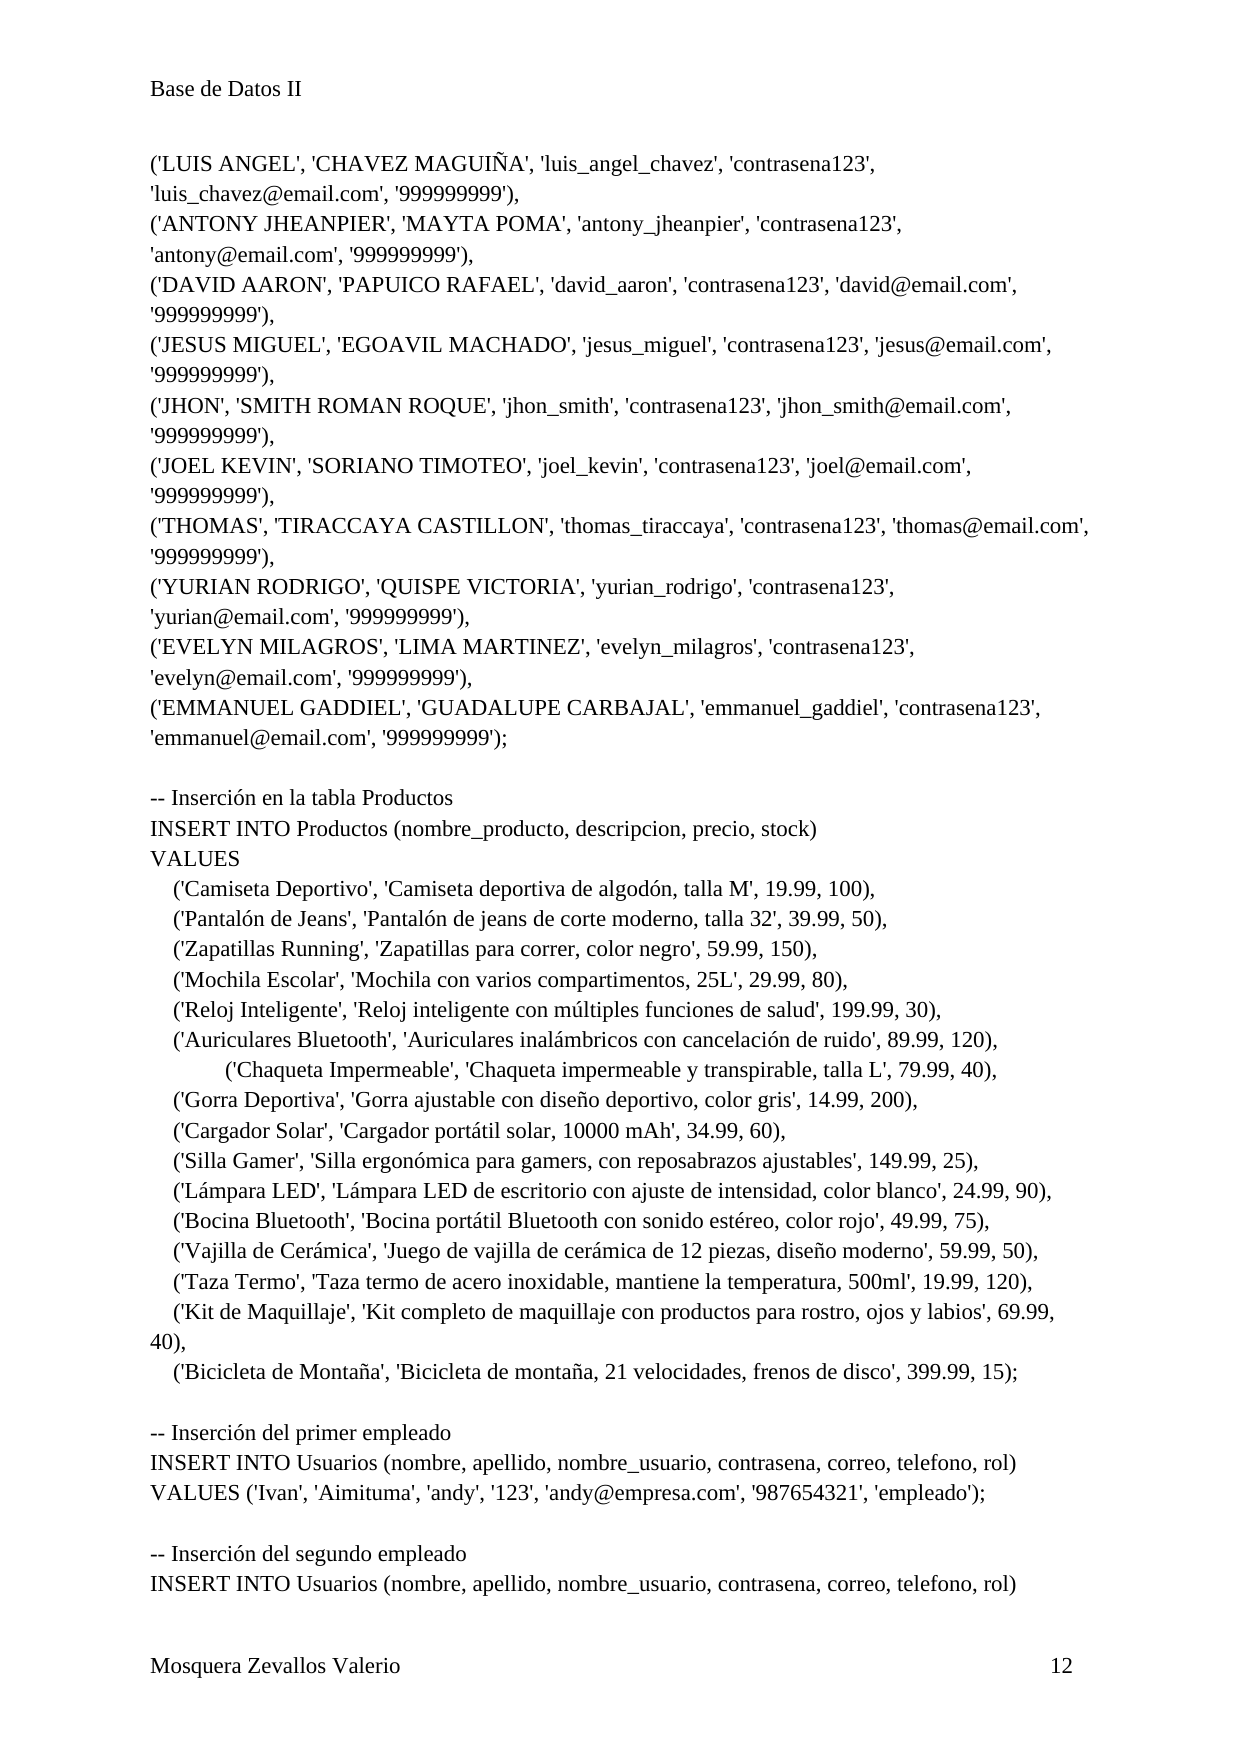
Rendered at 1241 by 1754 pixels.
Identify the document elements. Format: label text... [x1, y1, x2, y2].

text ('Chaqueta Impermeable', 'Chaqueta impermeable y transpirable, talla L', 79.99, 40), [150, 1056, 1090, 1083]
text ('Lámpara LED', 'Lámpara LED de escritorio con ajuste de intensidad, color blanco', 24.99, 90), [150, 1177, 1090, 1203]
text INSERT INTO Usuarios (nombre, apellido, nombre_usuario, contrasena, correo, telefono, rol) [150, 1570, 1090, 1596]
text ('JESUS MIGUEL', 'EGOAVIL MACHADO', 'jesus_miguel', 'contrasena123', 'jesus@email.com', '999999999'), [150, 331, 1090, 388]
text VALUES [150, 845, 1090, 871]
text ('DAVID AARON', 'PAPUICO RAFAEL', 'david_aaron', 'contrasena123', 'david@email.com', '999999999'), [150, 271, 1090, 327]
text INSERT INTO Usuarios (nombre, apellido, nombre_usuario, contrasena, correo, telefono, rol) [150, 1449, 1090, 1475]
text -- Inserción del segundo empleado [150, 1539, 1090, 1566]
text ('Kit de Maquillaje', 'Kit completo de maquillaje con productos para rostro, ojos y labios', 69.99, 40), [150, 1298, 1090, 1354]
text ('Silla Gamer', 'Silla ergonómica para gamers, con reposabrazos ajustables', 149.99, 25), [150, 1147, 1090, 1173]
text ('YURIAN RODRIGO', 'QUISPE VICTORIA', 'yurian_rodrigo', 'contrasena123', 'yurian@email.com', '999999999'), [150, 573, 1090, 629]
text ('Vajilla de Cerámica', 'Juego de vajilla de cerámica de 12 piezas, diseño moderno', 59.99, 50), [150, 1237, 1090, 1264]
text ('Bicicleta de Montaña', 'Bicicleta de montaña, 21 velocidades, frenos de disco', 399.99, 15); [150, 1358, 1090, 1385]
text ('JHON', 'SMITH ROMAN ROQUE', 'jhon_smith', 'contrasena123', 'jhon_smith@email.com', '999999999'), [150, 392, 1090, 448]
text ('Taza Termo', 'Taza termo de acero inoxidable, mantiene la temperatura, 500ml', 19.99, 120), [150, 1268, 1090, 1294]
text ('Reloj Inteligente', 'Reloj inteligente con múltiples funciones de salud', 199.99, 30), [150, 996, 1090, 1022]
text ('JOEL KEVIN', 'SORIANO TIMOTEO', 'joel_kevin', 'contrasena123', 'joel@email.com', '999999999'), [150, 452, 1090, 509]
text ('Auriculares Bluetooth', 'Auriculares inalámbricos con cancelación de ruido', 89.99, 120), [150, 1026, 1090, 1052]
text ('Gorra Deportiva', 'Gorra ajustable con diseño deportivo, color gris', 14.99, 200), [150, 1086, 1090, 1113]
text ('LUIS ANGEL', 'CHAVEZ MAGUIÑA', 'luis_angel_chavez', 'contrasena123', 'luis_chavez@email.com', '999999999'), [150, 150, 1090, 207]
text VALUES ('Ivan', 'Aimituma', 'andy', '123', 'andy@empresa.com', '987654321', 'empleado'); [150, 1479, 1090, 1506]
text ('THOMAS', 'TIRACCAYA CASTILLON', 'thomas_tiraccaya', 'contrasena123', 'thomas@email.com', '999999999'), [150, 512, 1090, 569]
text INSERT INTO Productos (nombre_producto, descripcion, precio, stock) [150, 814, 1090, 841]
text ('ANTONY JHEANPIER', 'MAYTA POMA', 'antony_jheanpier', 'contrasena123', 'antony@email.com', '999999999'), [150, 210, 1090, 267]
text ('Camiseta Deportivo', 'Camiseta deportiva de algodón, talla M', 19.99, 100), [150, 875, 1090, 901]
text -- Inserción en la tabla Productos [150, 784, 1090, 811]
text ('Zapatillas Running', 'Zapatillas para correr, color negro', 59.99, 150), [150, 935, 1090, 962]
text -- Inserción del primer empleado [150, 1419, 1090, 1445]
text ('Bocina Bluetooth', 'Bocina portátil Bluetooth con sonido estéreo, color rojo', 49.99, 75), [150, 1207, 1090, 1234]
text ('EMMANUEL GADDIEL', 'GUADALUPE CARBAJAL', 'emmanuel_gaddiel', 'contrasena123', 'emmanuel@email.com', '999999999'); [150, 694, 1090, 750]
text ('EVELYN MILAGROS', 'LIMA MARTINEZ', 'evelyn_milagros', 'contrasena123', 'evelyn@email.com', '999999999'), [150, 633, 1090, 690]
text ('Cargador Solar', 'Cargador portátil solar, 10000 mAh', 34.99, 60), [150, 1117, 1090, 1143]
text ('Pantalón de Jeans', 'Pantalón de jeans de corte moderno, talla 32', 39.99, 50), [150, 905, 1090, 932]
text ('Mochila Escolar', 'Mochila con varios compartimentos, 25L', 29.99, 80), [150, 966, 1090, 992]
